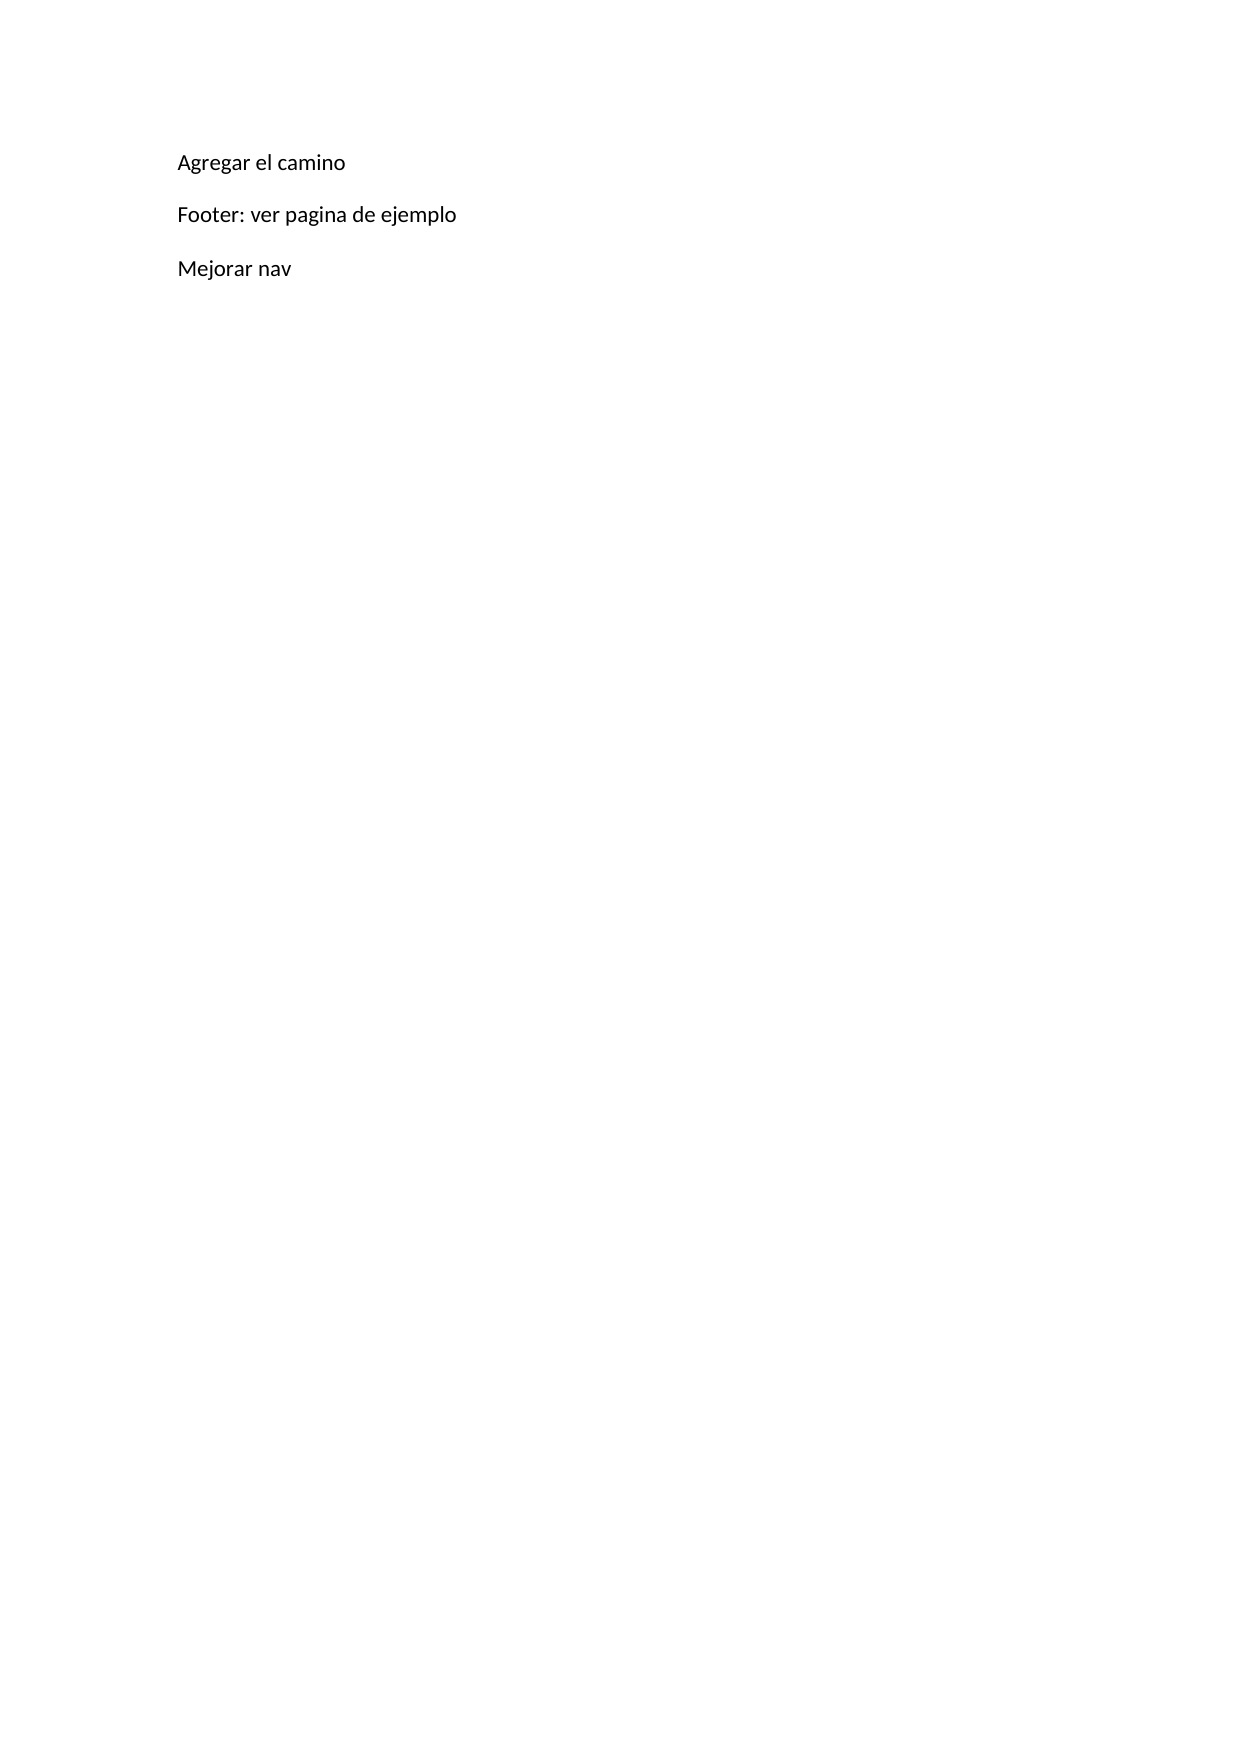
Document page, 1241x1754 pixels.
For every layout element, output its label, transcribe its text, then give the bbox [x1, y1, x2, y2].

text Agregar el camino [177, 148, 1063, 176]
text Mejorar nav [177, 254, 1063, 282]
text Footer: ver pagina de ejemplo [177, 201, 1063, 229]
